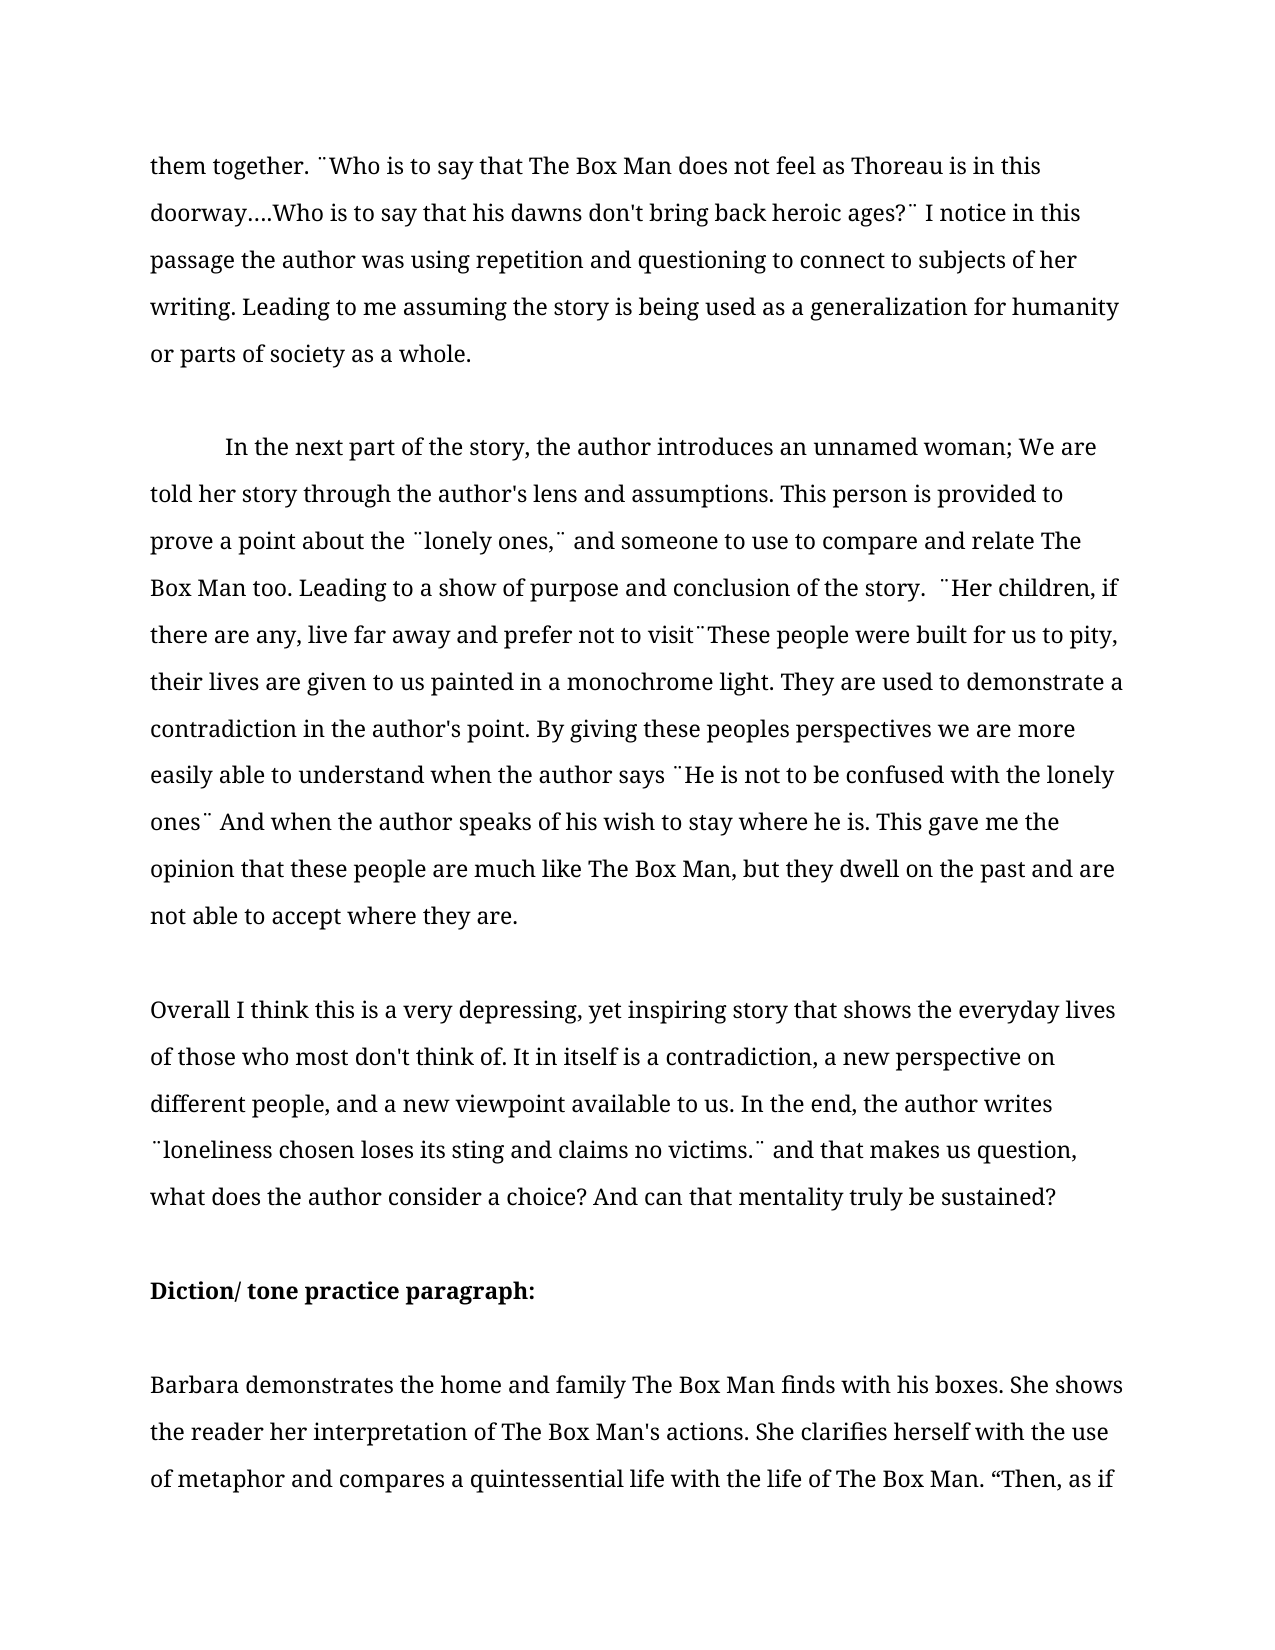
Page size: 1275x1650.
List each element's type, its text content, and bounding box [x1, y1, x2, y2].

text Overall I think this is a very depressing, yet inspiring story that shows the everyday lives of those who most don't think of. It in itself is a contradiction, a new perspective on different people, and a new viewpoint available to us. In the end, the author writes ¨loneliness chosen loses its sting and claims no victims.¨ and that makes us question, what does the author consider a choice? And can that mentality truly be sustained? [150, 994, 1125, 1212]
text Diction/ tone practice paragraph: [150, 1275, 1125, 1306]
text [150, 150, 1125, 369]
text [150, 1369, 1125, 1494]
text In the next part of the story, the author introduces an unnamed woman; We are told her story through the author's lens and assumptions. This person is provided to prove a point about the ¨lonely ones,¨ and someone to use to compare and relate The Box Man too. Leading to a show of purpose and conclusion of the story. ¨Her children, if there are any, live far away and prefer not to visit¨These people were built for us to pity, their lives are given to us painted in a monochrome light. They are used to demonstrate a contradiction in the author's point. By giving these peoples perspectives we are more easily able to understand when the author says ¨He is not to be confused with the lonely ones¨ And when the author speaks of his wish to stay where he is. This gave me the opinion that these people are much like The Box Man, but they dwell on the past and are not able to accept where they are. [150, 431, 1125, 931]
